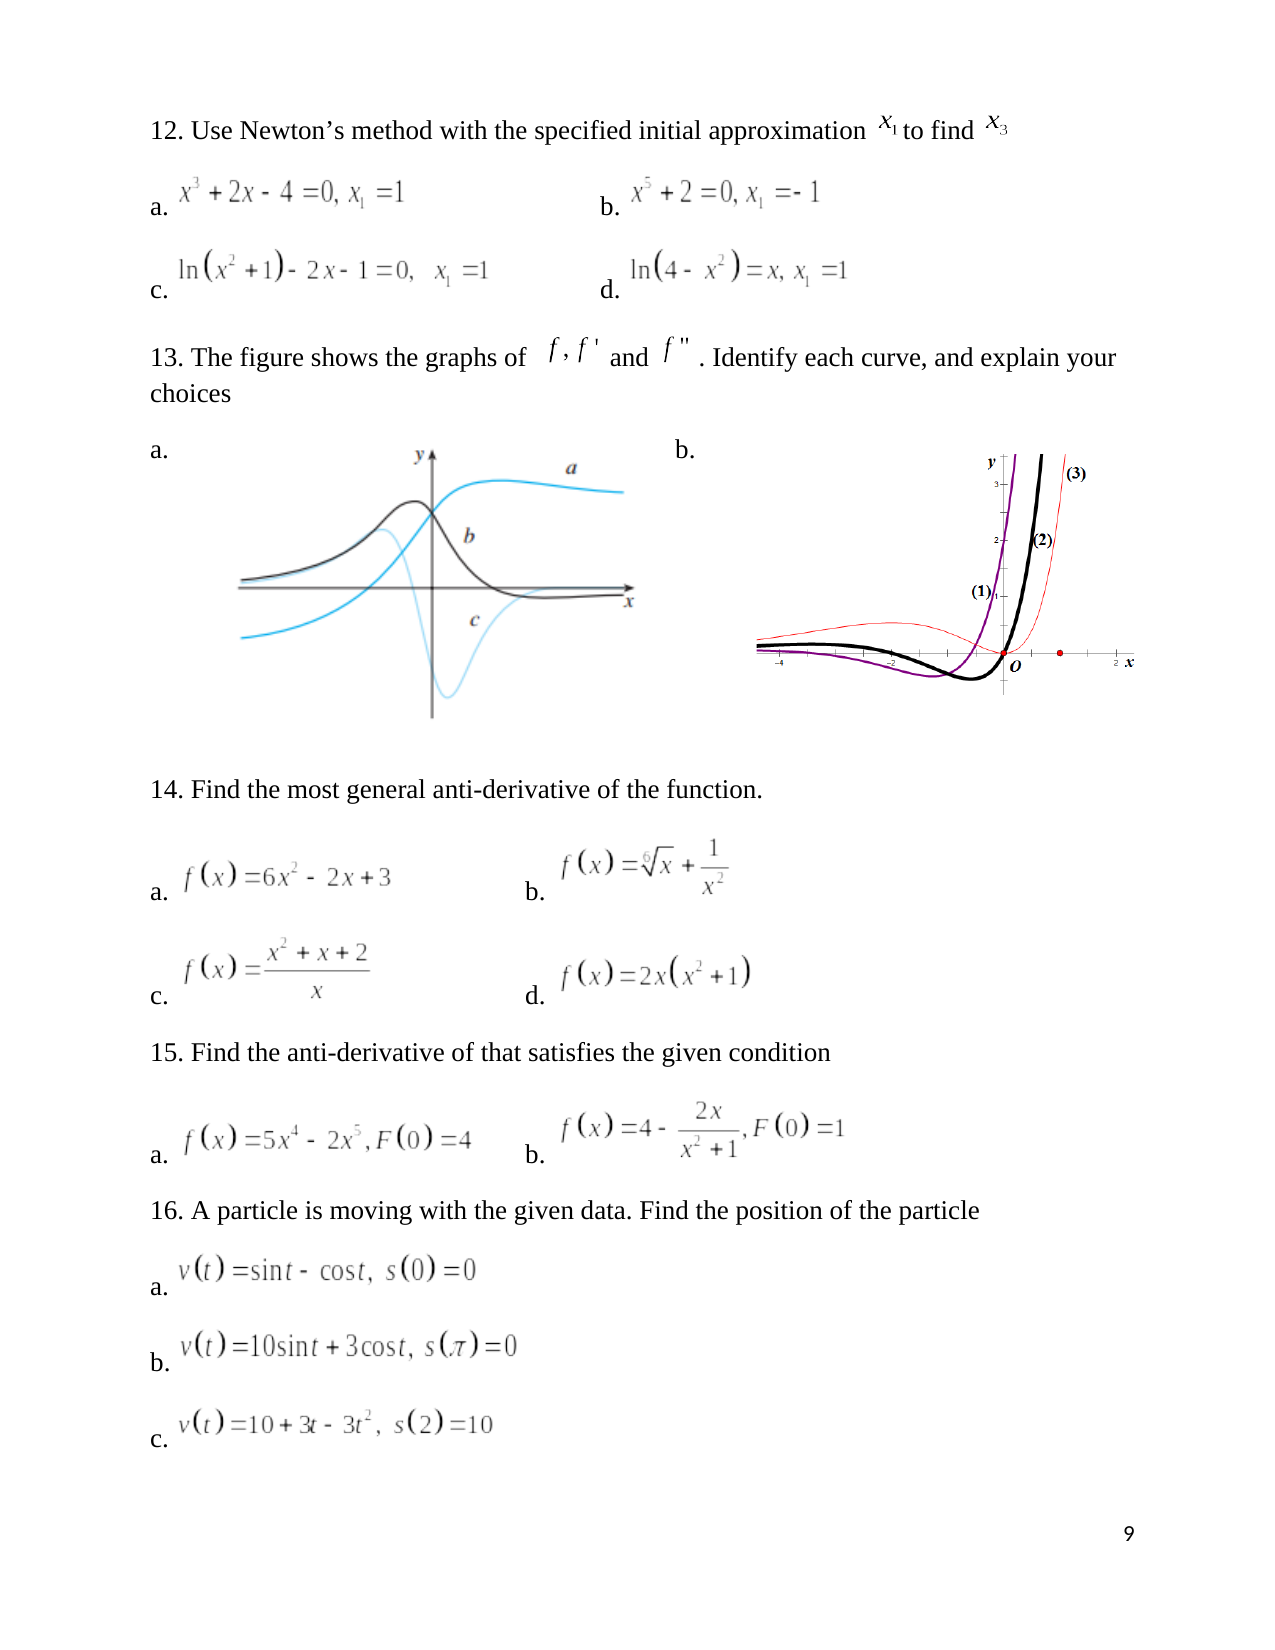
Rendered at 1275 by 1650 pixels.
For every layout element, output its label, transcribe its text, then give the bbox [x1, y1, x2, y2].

text c. d. [150, 932, 1134, 1010]
text a. b. [150, 171, 1134, 221]
text a. b. [150, 829, 1134, 906]
text 16. A particle is moving with the given data. Find the position of the particle [150, 1194, 1134, 1226]
text c. d. [150, 247, 1134, 305]
text 15. Find the anti-derivative of that satisfies the given condition [150, 1036, 1134, 1067]
text 13. The figure shows the graphs of and . Identify each curve, and explain your choices [150, 330, 1134, 408]
text 12. Use Newton’s method with the specified initial approximation to find [150, 103, 1134, 145]
picture [756, 454, 1135, 695]
text a. b. [150, 434, 204, 465]
text a. [150, 1251, 1134, 1302]
text c. [150, 1403, 1134, 1454]
picture [204, 424, 656, 728]
text a. b. [150, 1092, 1134, 1169]
text 14. Find the most general anti-derivative of the function. [150, 773, 1134, 804]
text a. b. [656, 434, 1134, 465]
text b. [150, 1327, 1134, 1378]
